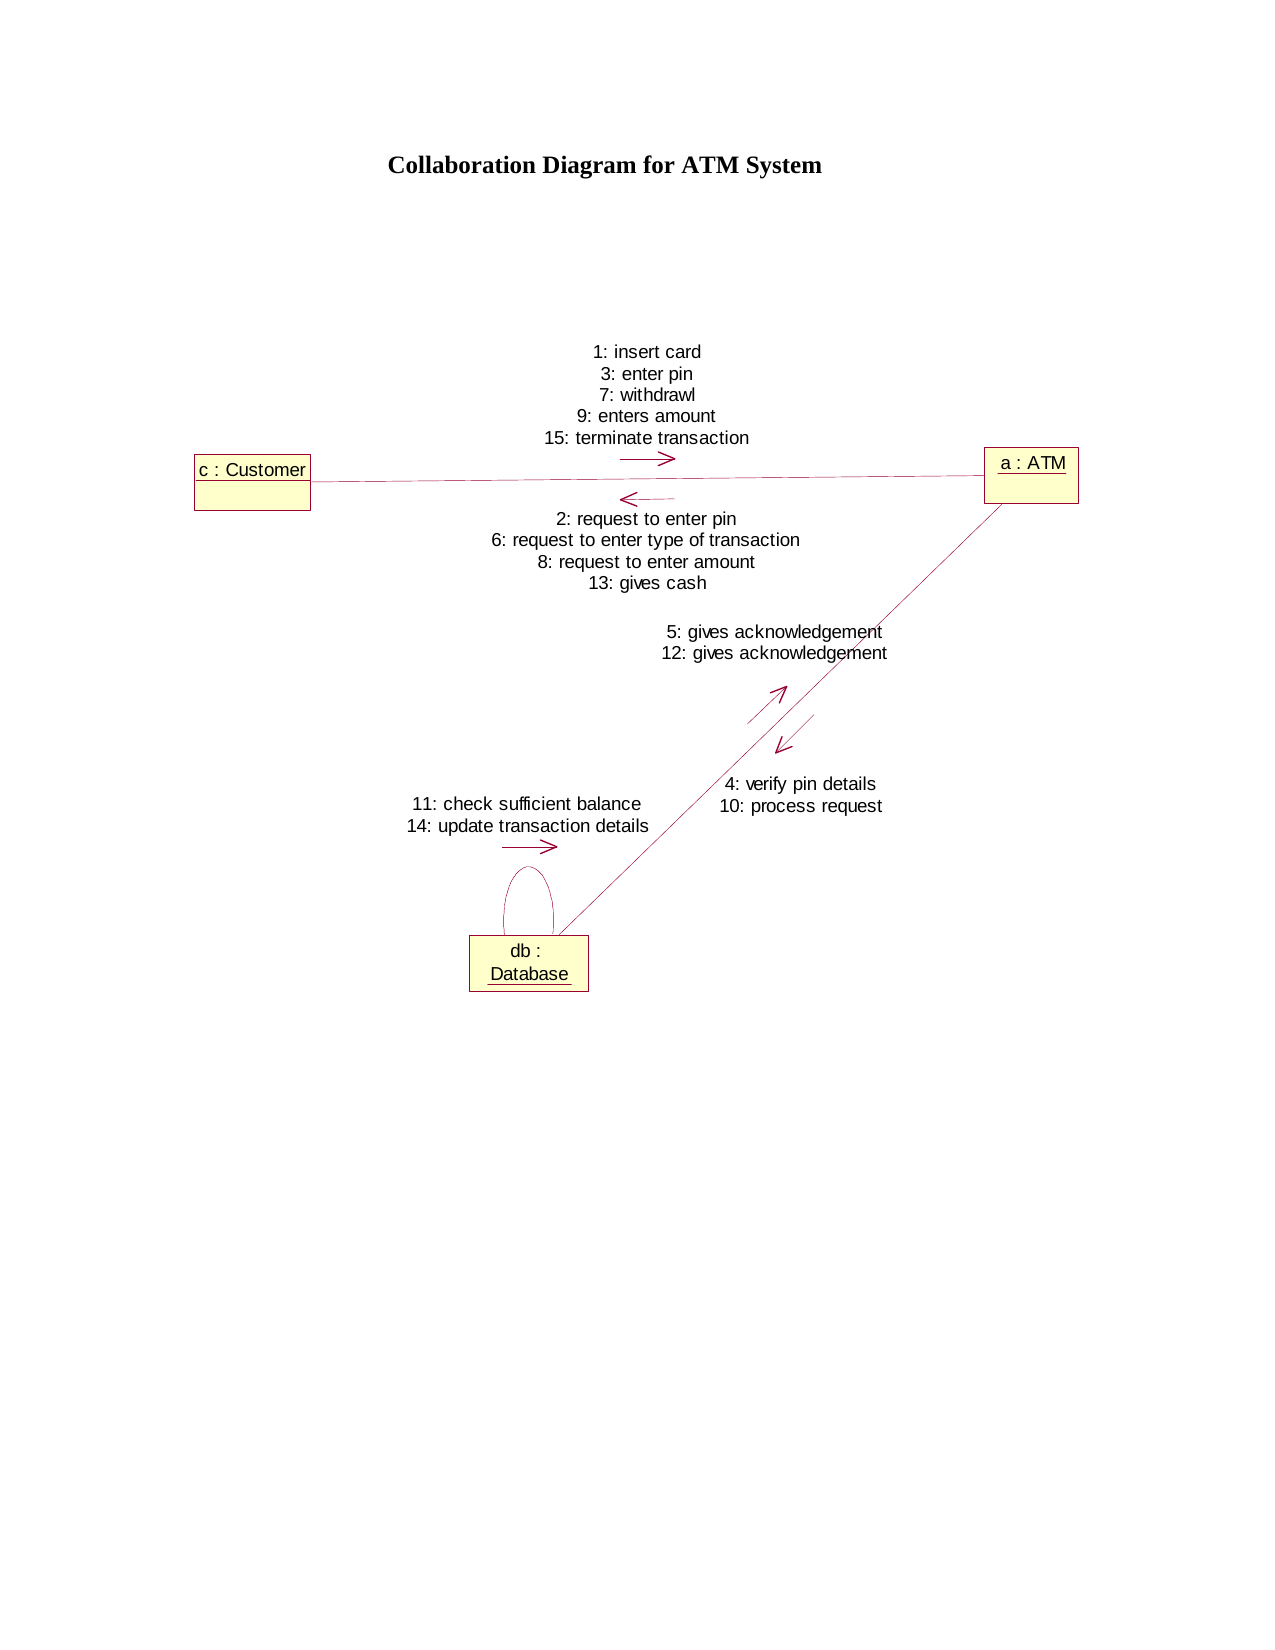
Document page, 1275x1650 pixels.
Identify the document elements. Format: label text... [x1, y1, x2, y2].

text Collaboration Diagram for ATM System [150, 150, 1125, 179]
